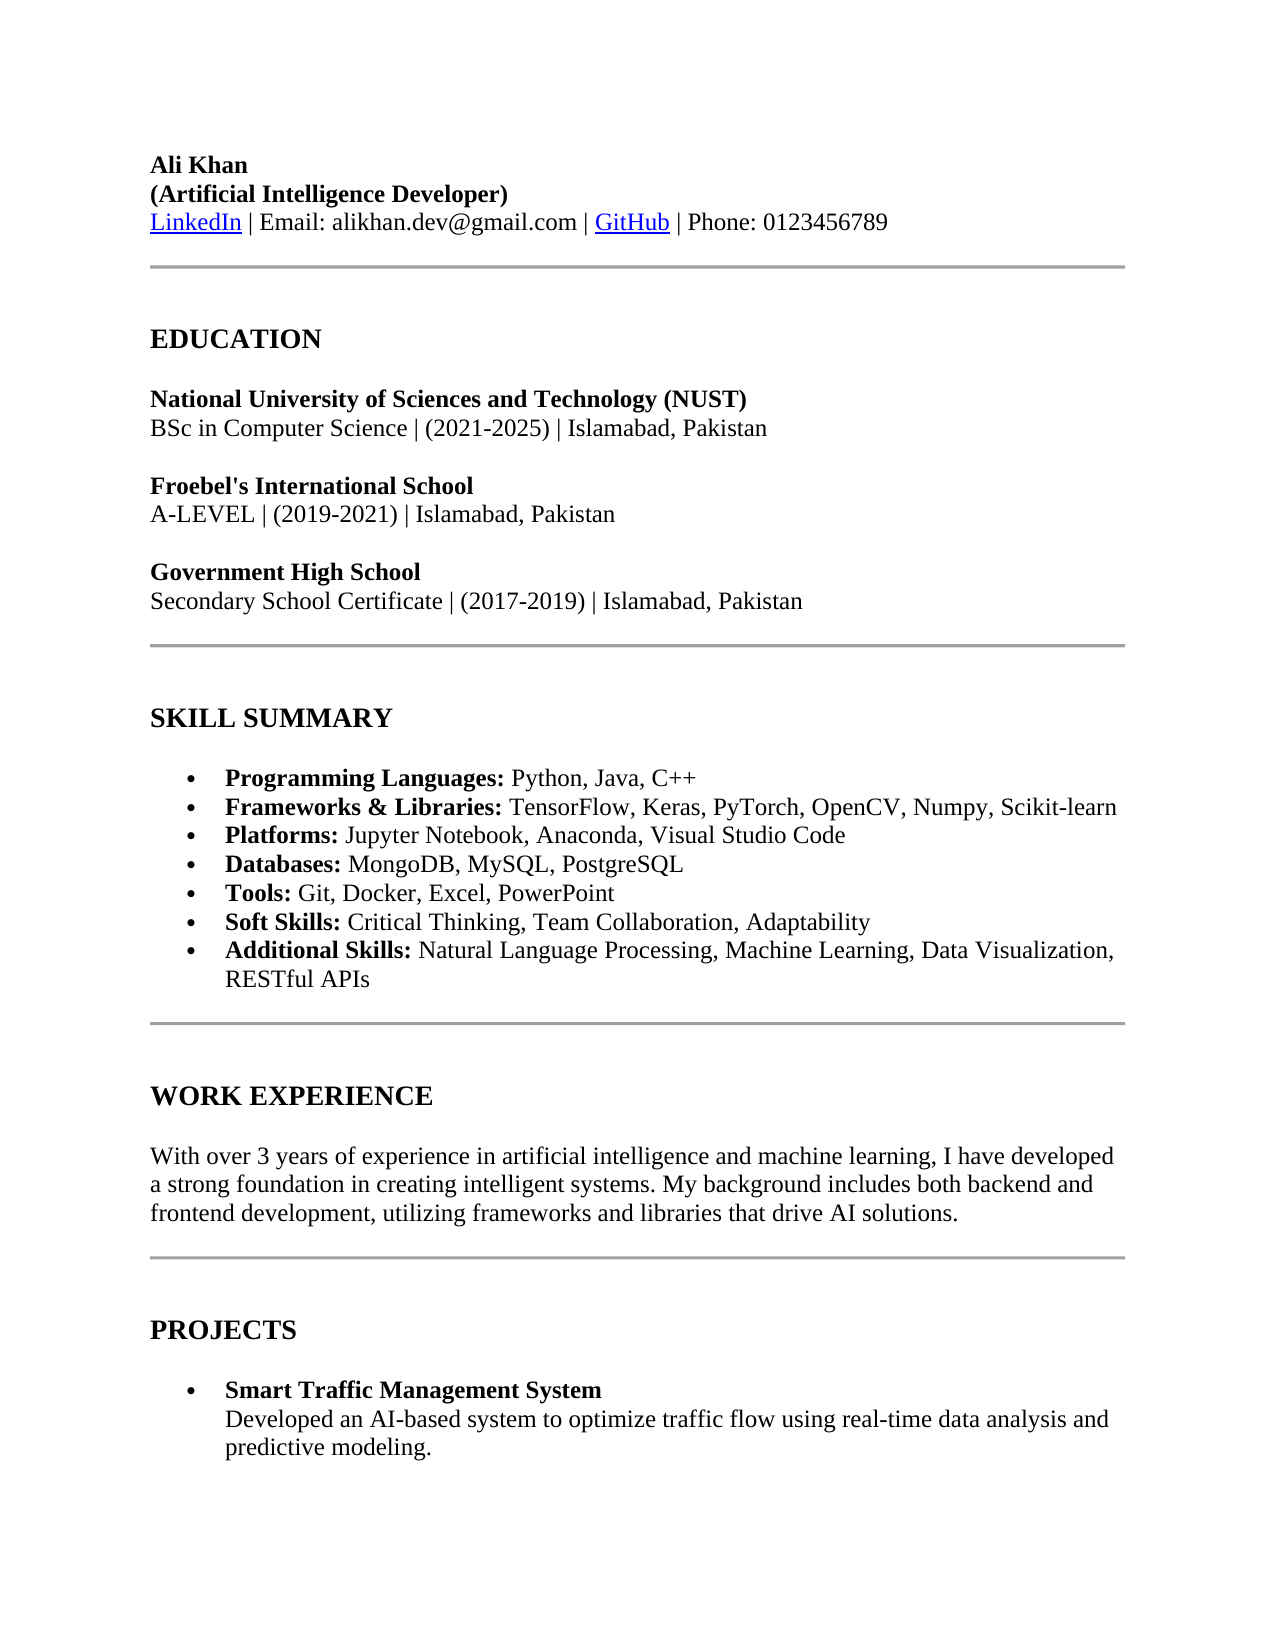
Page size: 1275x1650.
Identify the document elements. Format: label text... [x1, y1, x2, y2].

text SKILL SUMMARY [150, 701, 1125, 734]
text National University of Sciences and Technology (NUST) BSc in Computer Science | (2021-2025) | Islamabad, Pakistan [150, 384, 1125, 442]
text PROJECTS [150, 1313, 1125, 1346]
text EDUCATION [150, 323, 1125, 355]
text Froebel's International School A-LEVEL | (2019-2021) | Islamabad, Pakistan [150, 471, 1125, 528]
text Government High School Secondary School Certificate | (2017-2019) | Islamabad, Pakistan [150, 557, 1125, 615]
list Smart Traffic Management System Developed an AI-based system to optimize traffic flow using real-time data analysis and predictive modeling. [187, 1375, 1125, 1461]
list Databases: MongoDB, MySQL, PostgreSQL [187, 849, 1125, 878]
list Programming Languages: Python, Java, C++ [187, 763, 1125, 792]
list Platforms: Jupyter Notebook, Anaconda, Visual Studio Code [187, 820, 1125, 849]
list Additional Skills: Natural Language Processing, Machine Learning, Data Visualization, RESTful APIs [187, 935, 1125, 993]
text With over 3 years of experience in artificial intelligence and machine learning, I have developed a strong foundation in creating intelligent systems. My background includes both backend and frontend development, utilizing frameworks and libraries that drive AI solutions. [150, 1141, 1125, 1227]
list Soft Skills: Critical Thinking, Team Collaboration, Adaptability [187, 907, 1125, 935]
text Ali Khan (Artificial Intelligence Developer) LinkedIn | Email: alikhan.dev@gmail.com | GitHub | Phone: 0123456789 [150, 150, 1125, 236]
list Frameworks & Libraries: TensorFlow, Keras, PyTorch, OpenCV, Numpy, Scikit-learn [187, 792, 1125, 820]
list Tools: Git, Docker, Excel, PowerPoint [187, 878, 1125, 907]
text WORK EXPERIENCE [150, 1079, 1125, 1112]
